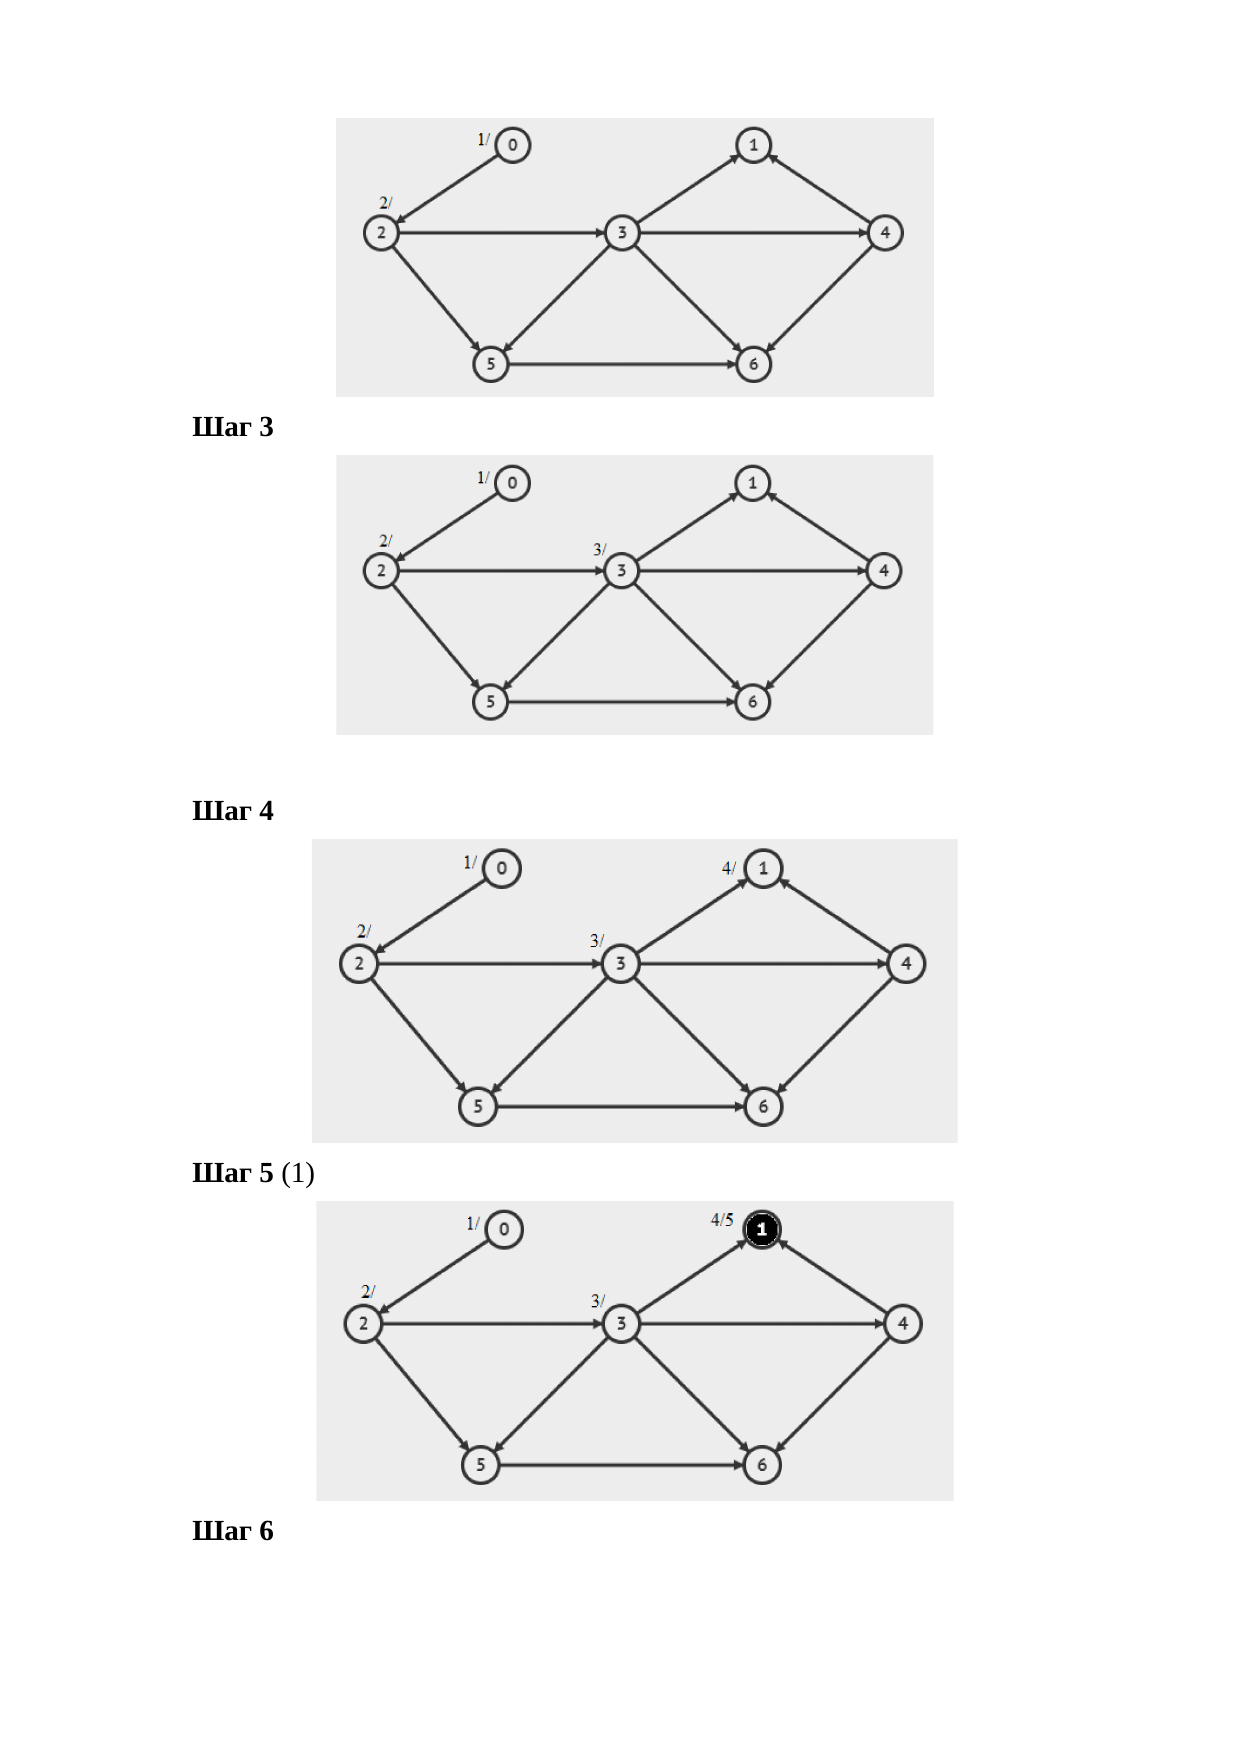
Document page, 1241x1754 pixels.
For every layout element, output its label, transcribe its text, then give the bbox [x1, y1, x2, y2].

text Шаг 6 [118, 1513, 1152, 1547]
picture [336, 118, 934, 397]
picture [316, 1201, 954, 1501]
text Шаг 4 [118, 793, 1152, 827]
text Шаг 3 [118, 409, 1152, 443]
picture [336, 455, 934, 735]
text Шаг 5 (1) [118, 1155, 1152, 1188]
picture [311, 839, 958, 1143]
